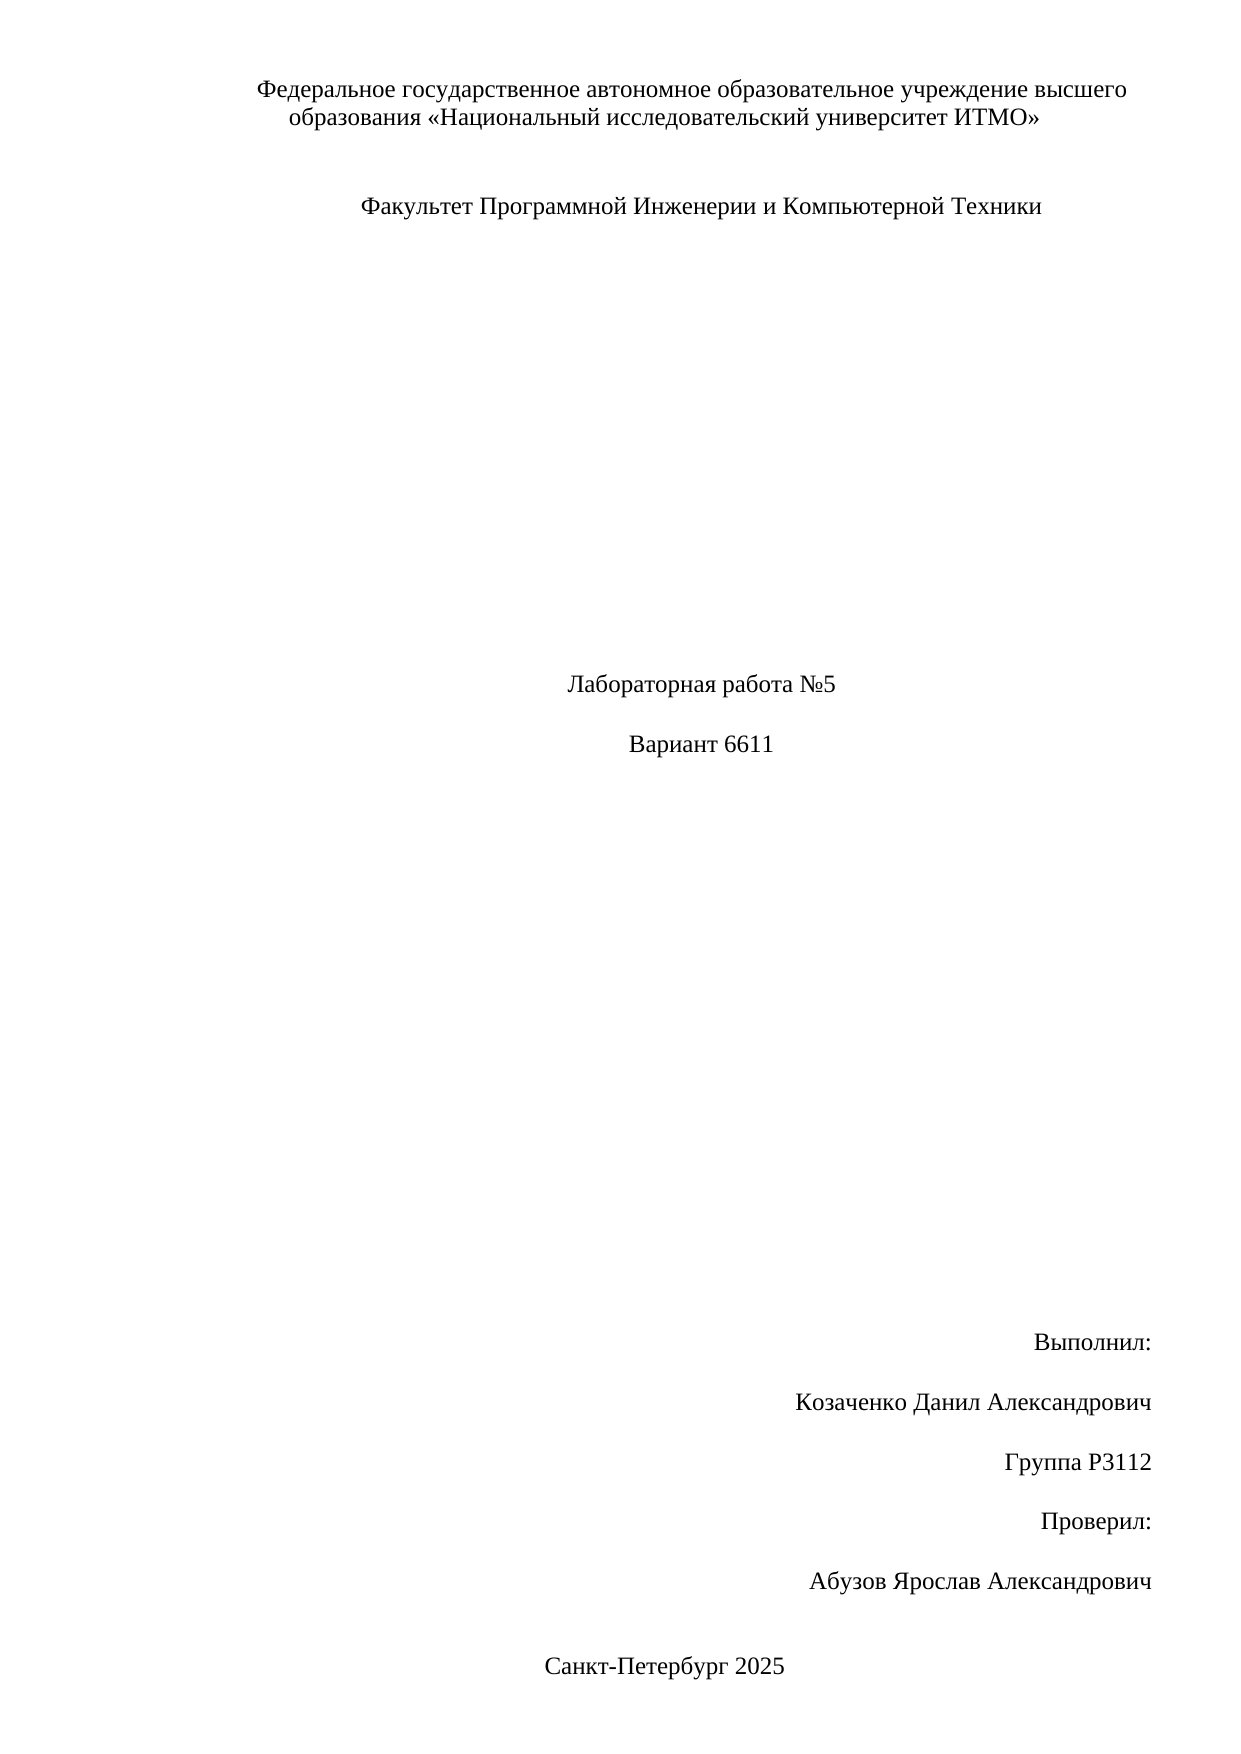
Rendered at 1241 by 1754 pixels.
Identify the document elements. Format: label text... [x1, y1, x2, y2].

text Лабораторная работа №5 [251, 669, 1152, 698]
text Выполнил: [251, 1327, 1152, 1356]
text Козаченко Данил Александрович [251, 1387, 1152, 1416]
text Группа P3112 [251, 1447, 1152, 1475]
text Абузов Ярослав Александрович [251, 1566, 1152, 1595]
text Факультет Программной Инженерии и Компьютерной Техники [251, 191, 1152, 220]
text Вариант 6611 [251, 729, 1152, 758]
text Проверил: [251, 1506, 1152, 1535]
